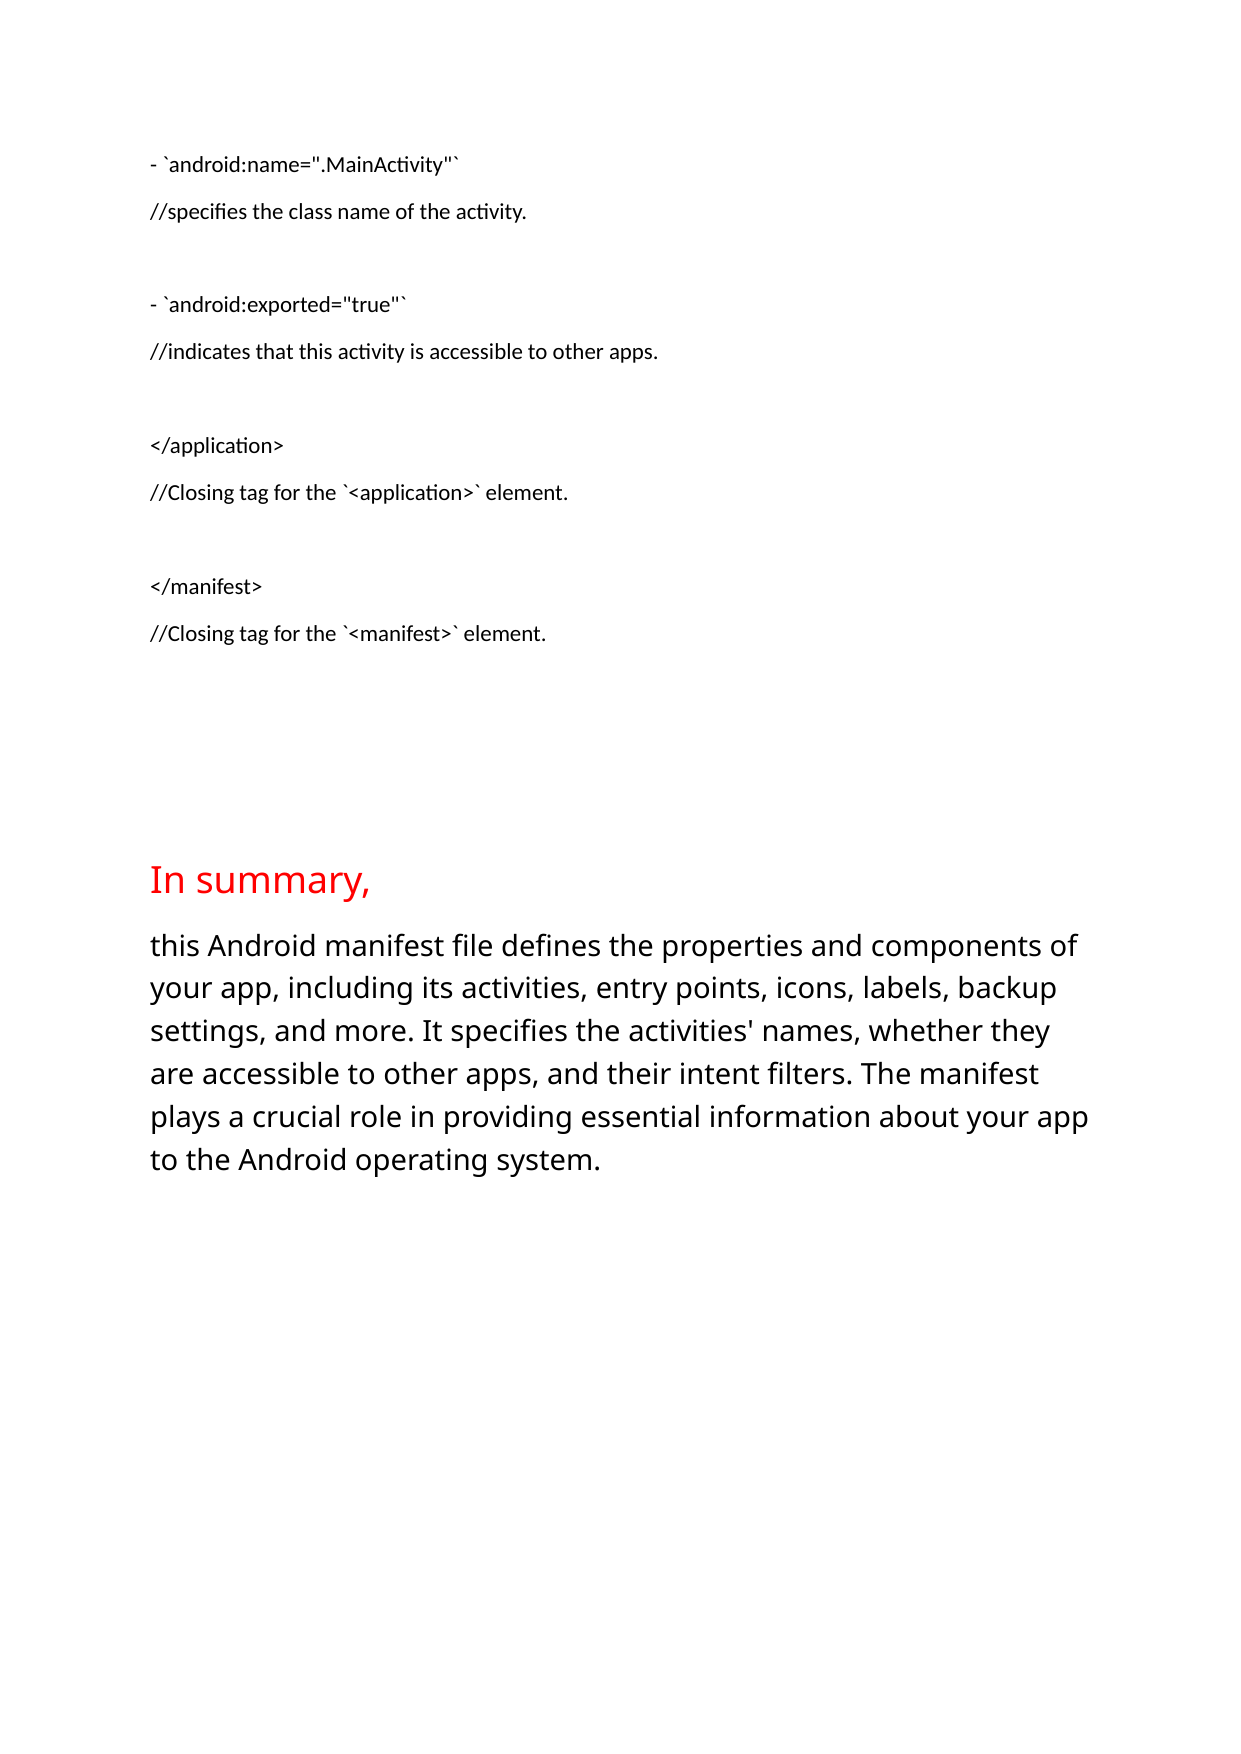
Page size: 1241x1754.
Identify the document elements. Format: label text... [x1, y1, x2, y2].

text In summary, [150, 853, 1090, 904]
text //Closing tag for the `<manifest>` element. [150, 619, 1090, 647]
text - `android:name=".MainActivity"` [150, 150, 1090, 178]
text //specifies the class name of the activity. [150, 197, 1090, 225]
text //indicates that this activity is accessible to other apps. [150, 337, 1090, 366]
text - `android:exported="true"` [150, 291, 1090, 319]
text </application> [150, 431, 1090, 459]
text //Closing tag for the `<application>` element. [150, 478, 1090, 506]
text </manifest> [150, 572, 1090, 600]
text this Android manifest file defines the properties and components of your app, including its activities, entry points, icons, labels, backup settings, and more. It specifies the activities' names, whether they are accessible to other apps, and their intent filters. The manifest plays a crucial role in providing essential information about your app to the Android operating system. [150, 925, 1090, 1179]
